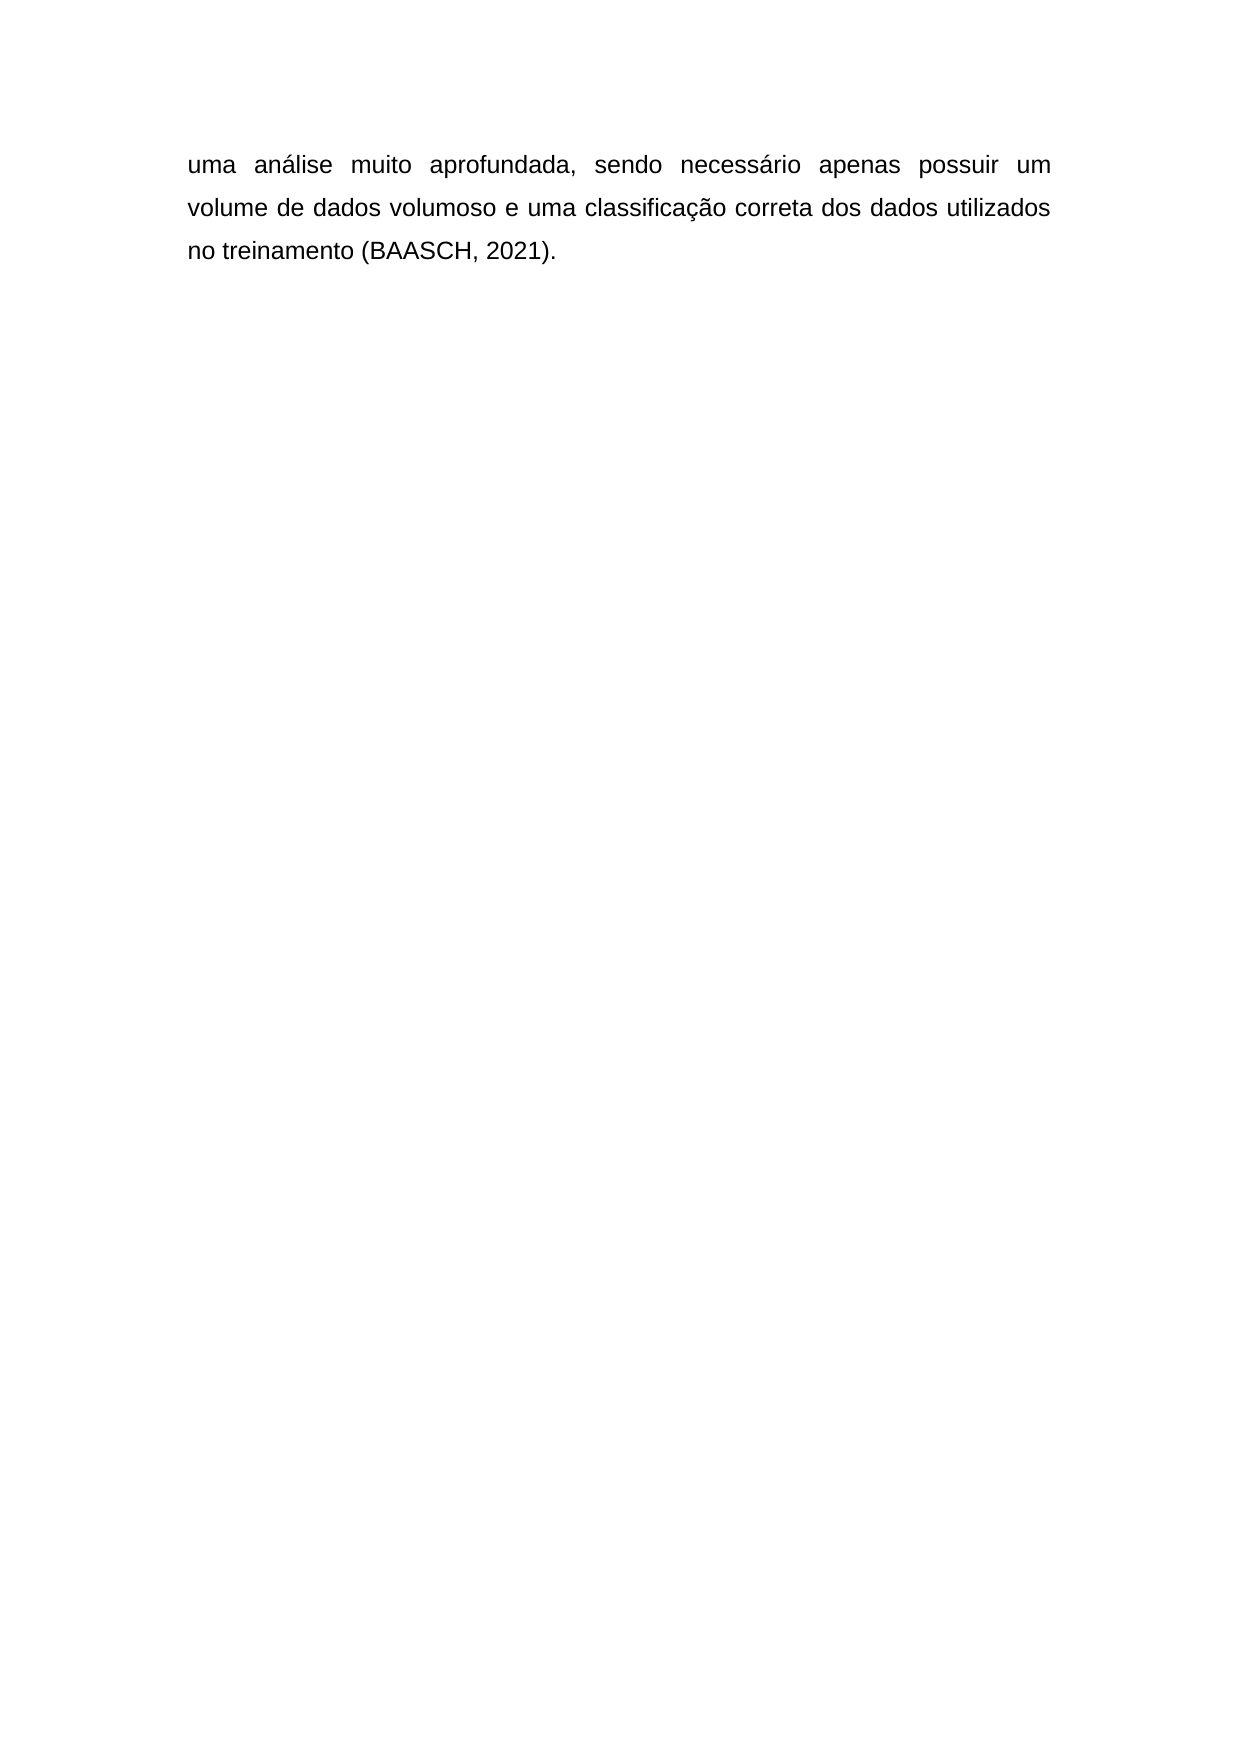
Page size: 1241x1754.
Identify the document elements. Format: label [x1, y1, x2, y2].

text [187, 150, 1053, 265]
